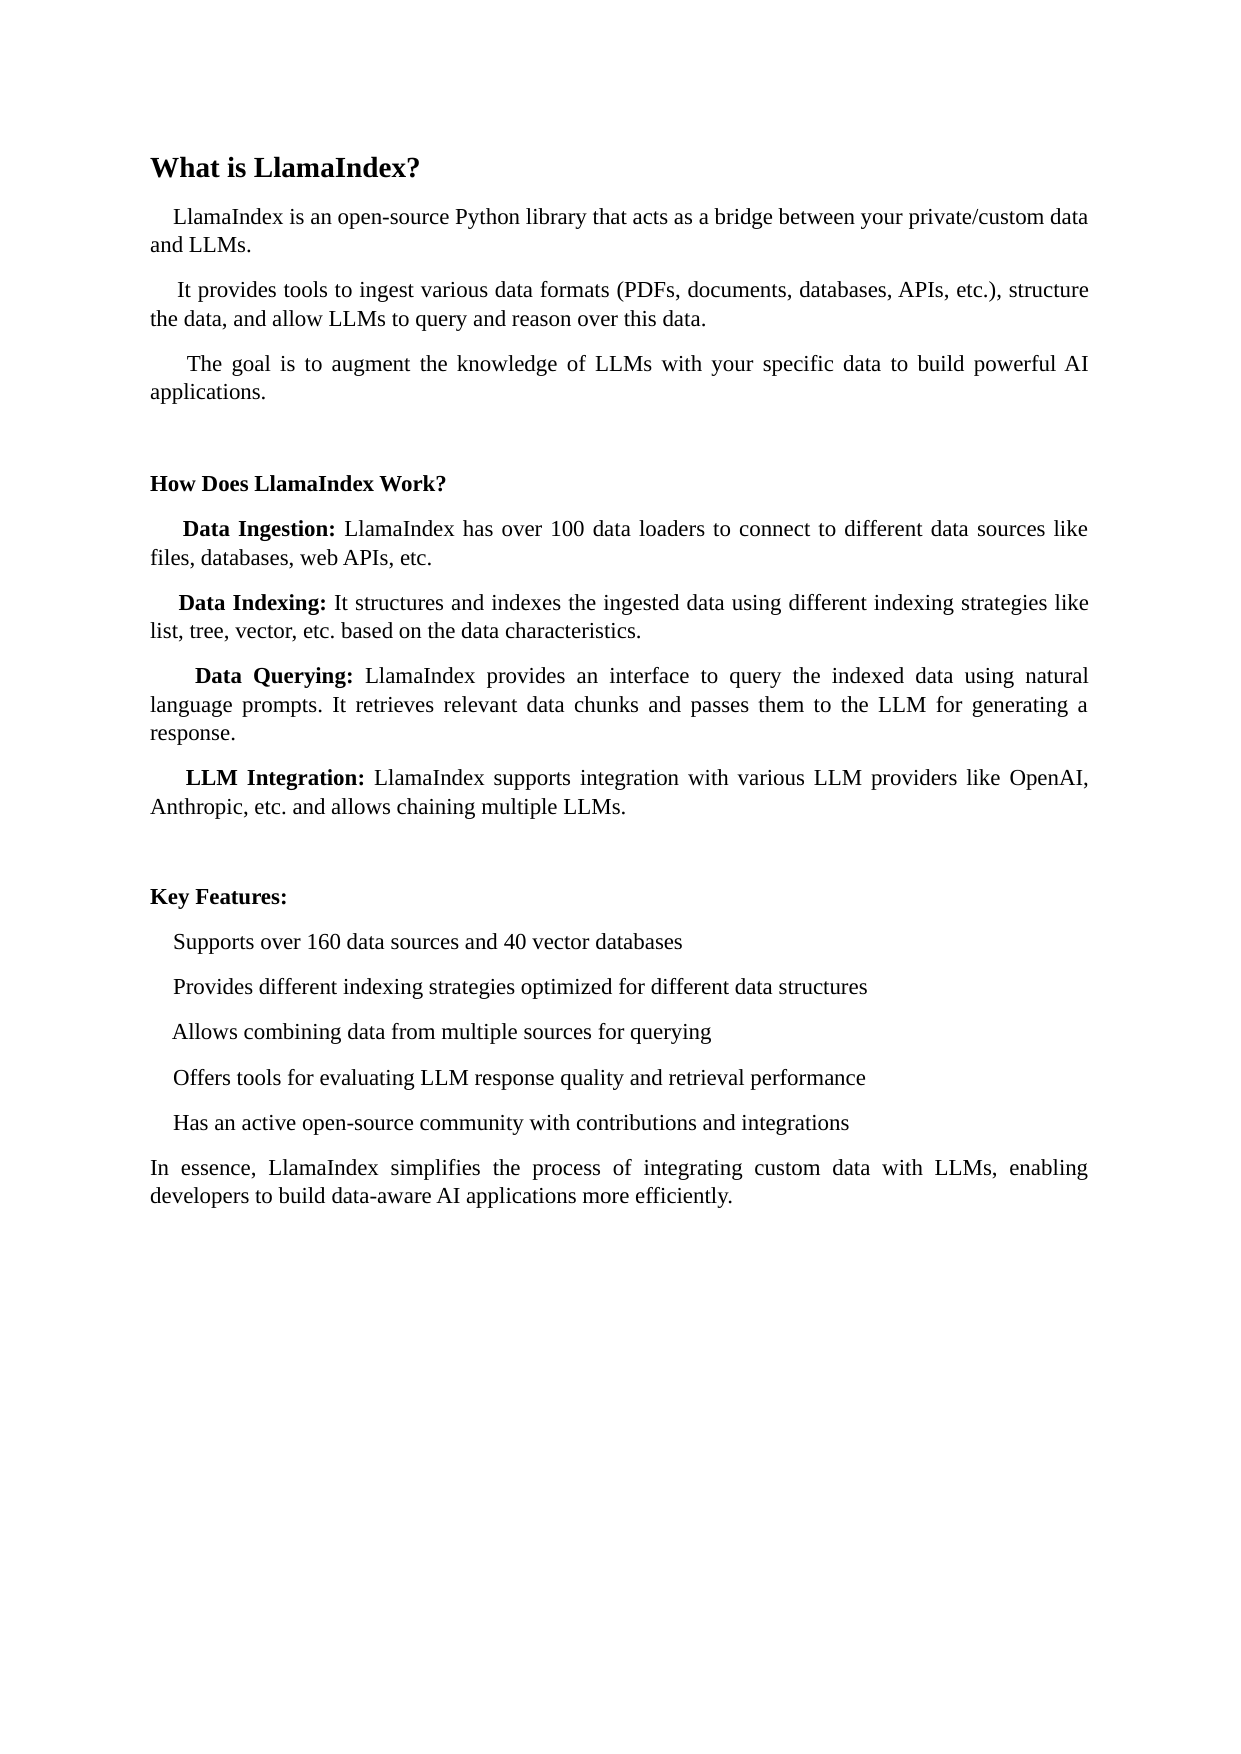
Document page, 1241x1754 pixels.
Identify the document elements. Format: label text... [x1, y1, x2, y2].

text Allows combining data from multiple sources for querying [150, 1018, 1090, 1045]
text LLM Integration: LlamaIndex supports integration with various LLM providers like OpenAI, Anthropic, etc. and allows chaining multiple LLMs. [150, 764, 1090, 819]
text How Does LlamaIndex Work? [150, 470, 1090, 497]
text It provides tools to ingest various data formats (PDFs, documents, databases, APIs, etc.), structure the data, and allow LLMs to query and reason over this data. [150, 276, 1090, 331]
text Provides different indexing strategies optimized for different data structures [150, 973, 1090, 1000]
text In essence, LlamaIndex simplifies the process of integrating custom data with LLMs, enabling developers to build data-aware AI applications more efficiently. [150, 1154, 1090, 1208]
text LlamaIndex is an open-source Python library that acts as a bridge between your private/custom data and LLMs. [150, 203, 1090, 258]
text Data Ingestion: LlamaIndex has over 100 data loaders to connect to different data sources like files, databases, web APIs, etc. [150, 515, 1090, 570]
text Data Indexing: It structures and indexes the ingested data using different indexing strategies like list, tree, vector, etc. based on the data characteristics. [150, 589, 1090, 644]
text Supports over 160 data sources and 40 vector databases [150, 928, 1090, 954]
text Key Features: [150, 883, 1090, 909]
text Data Querying: LlamaIndex provides an interface to query the indexed data using natural language prompts. It retrieves relevant data chunks and passes them to the LLM for generating a response. [150, 662, 1090, 746]
text What is LlamaIndex? [150, 150, 1090, 183]
text Offers tools for evaluating LLM response quality and retrieval performance [150, 1063, 1090, 1090]
text Has an active open-source community with contributions and integrations [150, 1109, 1090, 1135]
text The goal is to augment the knowledge of LLMs with your specific data to build powerful AI applications. [150, 350, 1090, 405]
